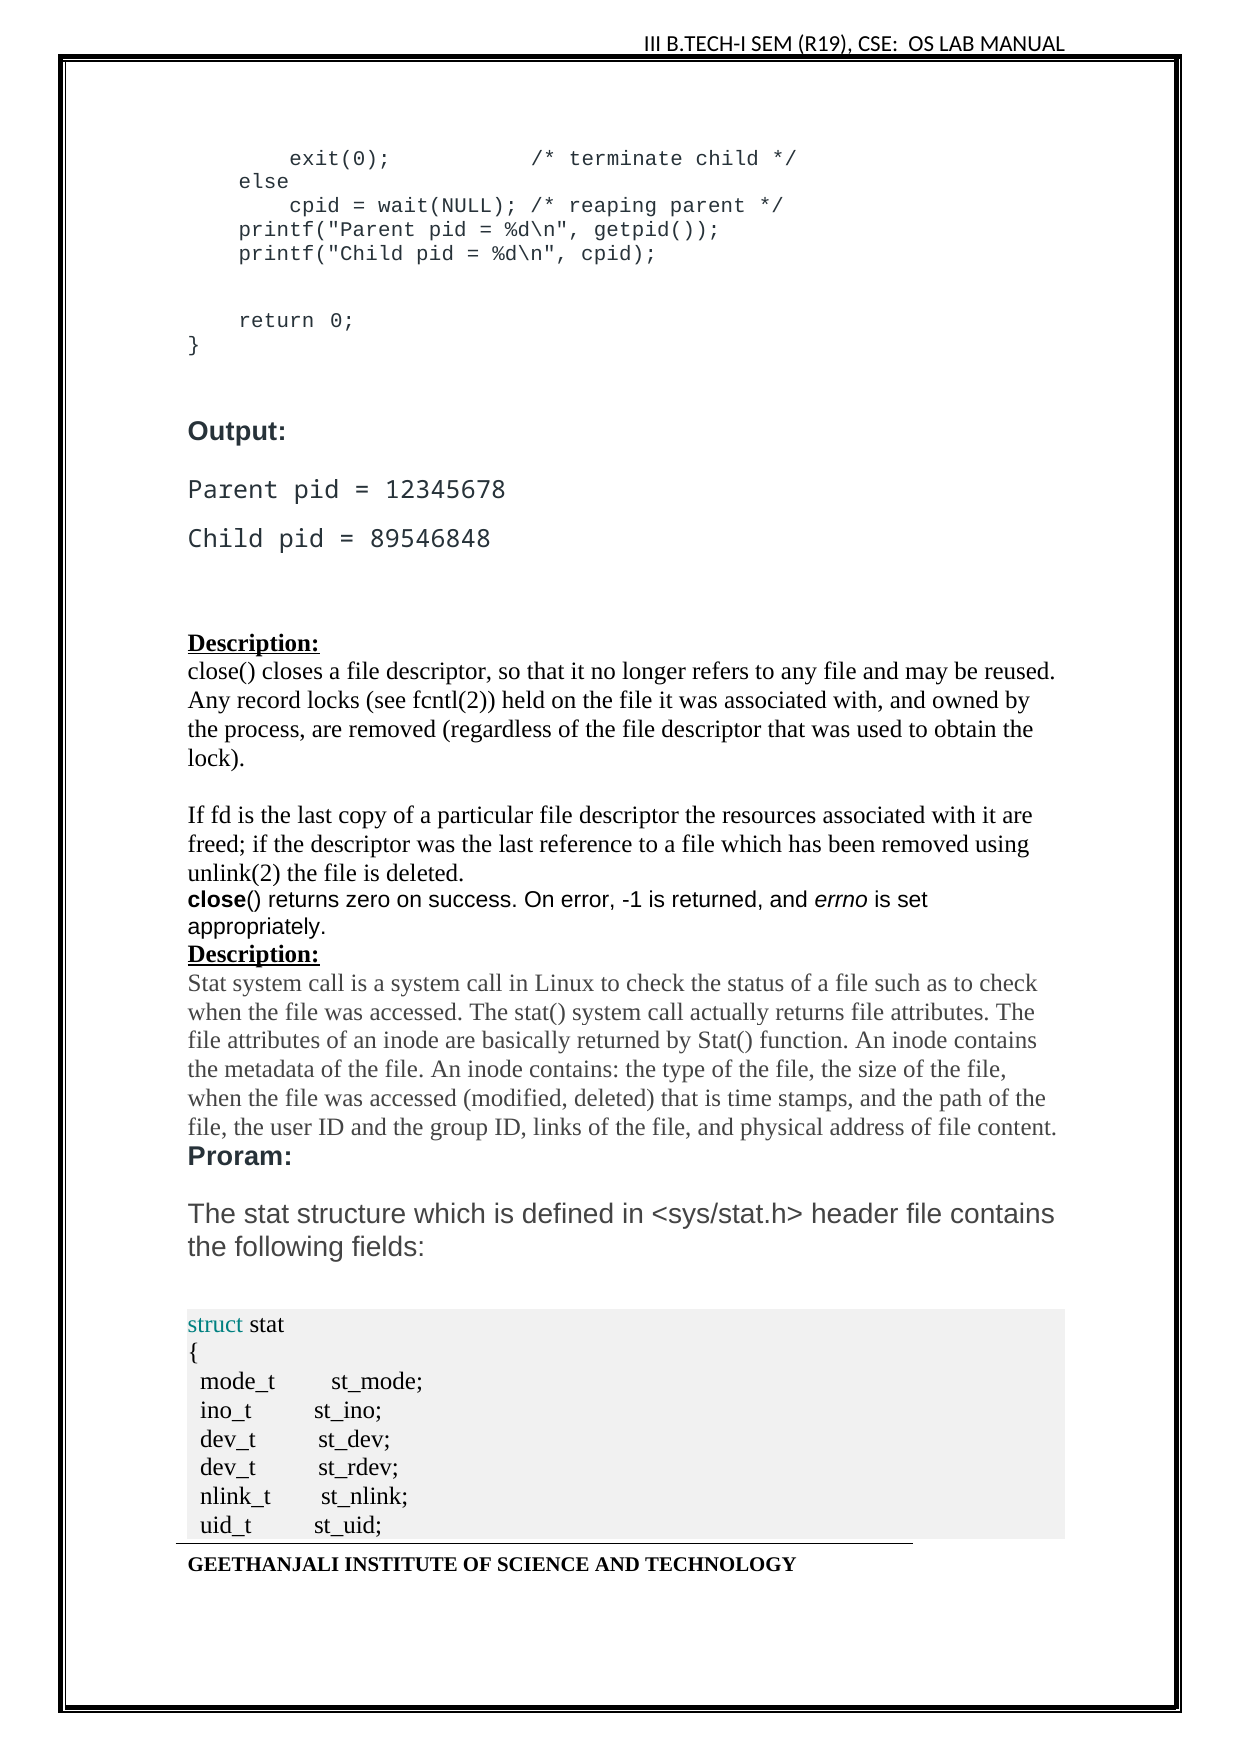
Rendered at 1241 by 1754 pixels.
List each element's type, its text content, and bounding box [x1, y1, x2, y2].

text Parent pid = 12345678 [187, 471, 1065, 506]
text Proram: [187, 1140, 1065, 1172]
text Child pid = 89546848 [187, 521, 1065, 555]
text exit(0); /* terminate child */ [187, 148, 1065, 172]
text else [187, 172, 1065, 195]
text close() closes a file descriptor, so that it no longer refers to any file and may be reused. Any record locks (see fcntl(2)) held on the file it was associated with, and owned by the process, are removed (regardless of the file descriptor that was used to obtain the lock). [187, 656, 1065, 771]
text cpid = wait(NULL); /* reaping parent */ [187, 195, 1065, 219]
text Description: [187, 628, 1065, 656]
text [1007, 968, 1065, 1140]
text Description: [187, 939, 1065, 968]
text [187, 1309, 1065, 1539]
text The stat structure which is defined in <sys/stat.h> header file contains the following fields: [187, 1197, 1065, 1262]
text printf("Child pid = %d\n", cpid); [187, 242, 1065, 266]
text close() returns zero on success. On error, -1 is returned, and errno is set appropriately. [326, 886, 1065, 939]
text Output: [187, 415, 1065, 446]
text printf("Parent pid = %d\n", getpid()); [187, 219, 1065, 242]
text If fd is the last copy of a particular file descriptor the resources associated with it are freed; if the descriptor was the last reference to a file which has been removed using unlink(2) the file is deleted. [187, 800, 1065, 886]
text return 0; [187, 300, 1065, 334]
text } [187, 334, 1065, 358]
